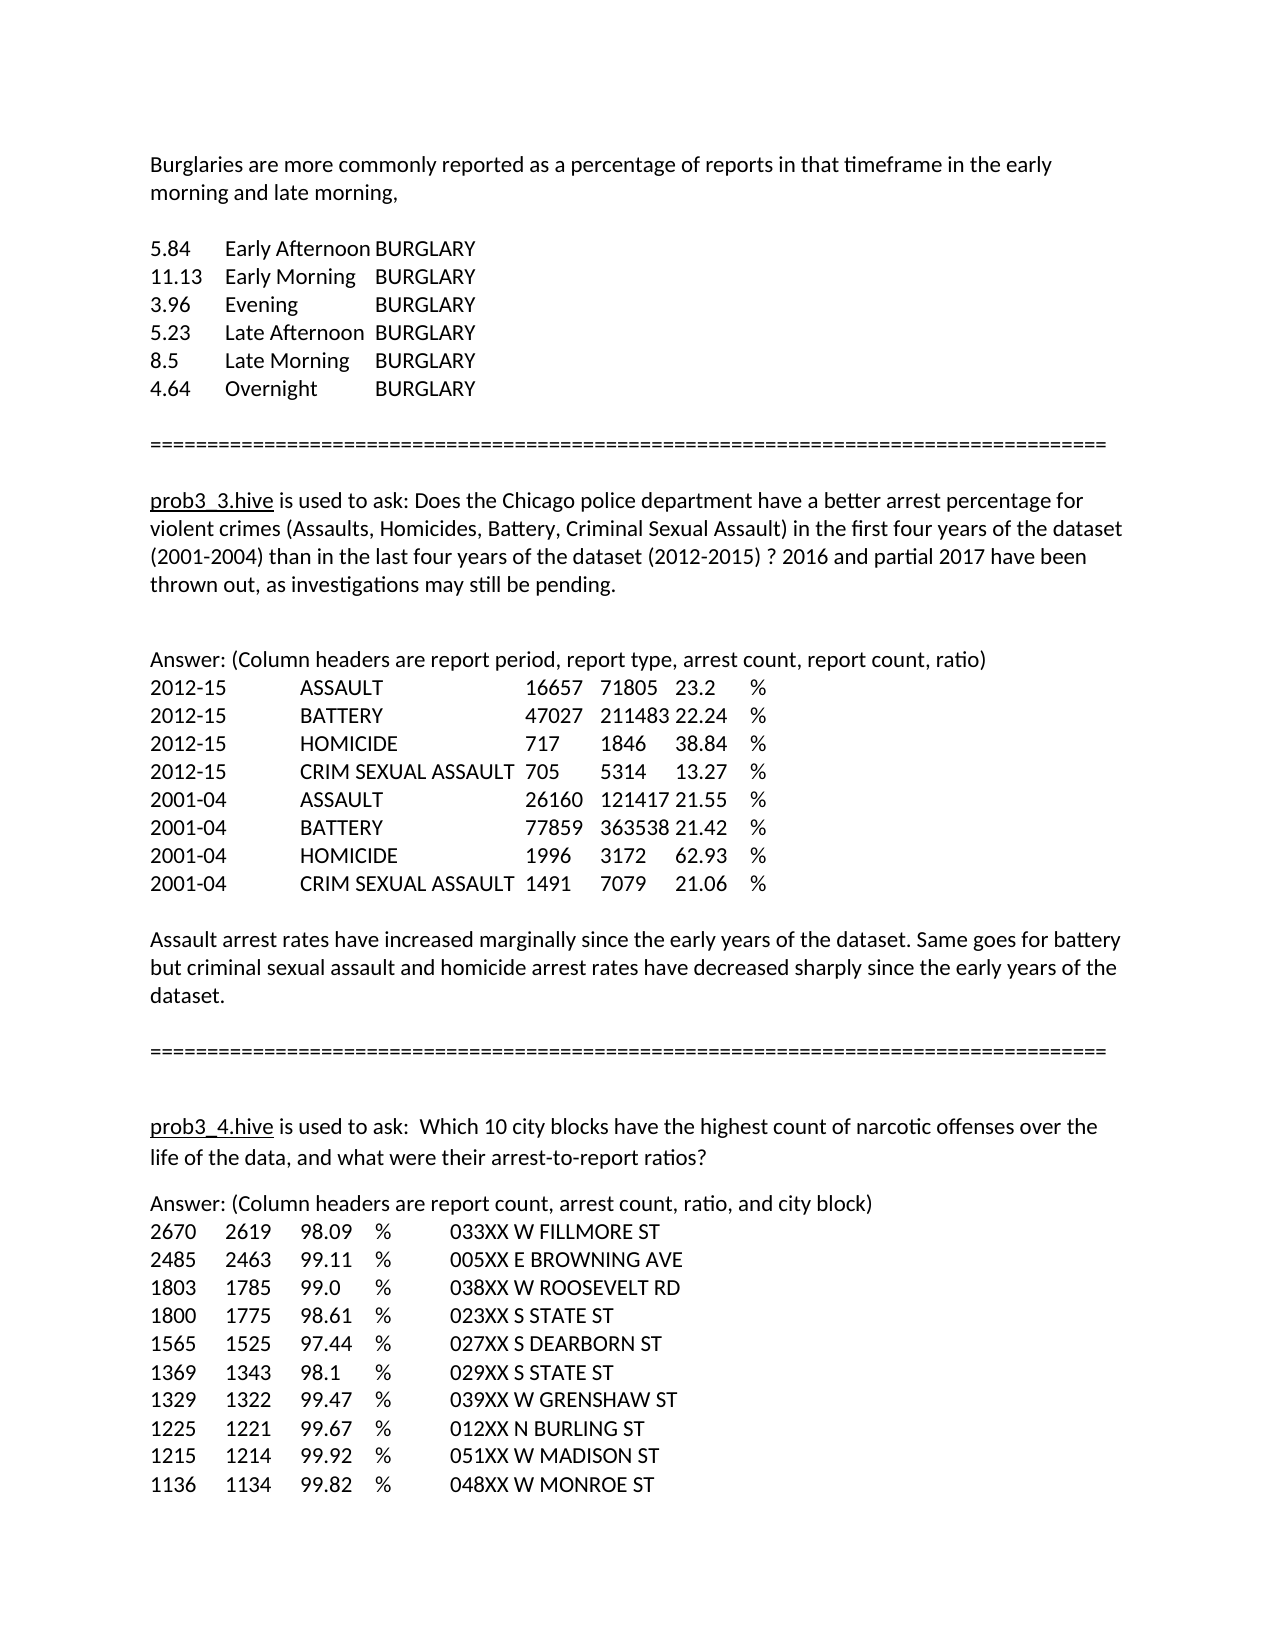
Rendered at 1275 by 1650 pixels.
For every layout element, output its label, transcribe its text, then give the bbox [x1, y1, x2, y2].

text 1329 1322 99.47 % 039XX W GRENSHAW ST [150, 1386, 1125, 1414]
text 2012-15 ASSAULT 16657 71805 23.2 % [150, 673, 1125, 701]
text 8.5 Late Morning BURGLARY [150, 346, 1125, 374]
text 11.13 Early Morning BURGLARY [150, 262, 1125, 290]
text 1215 1214 99.92 % 051XX W MADISON ST [150, 1442, 1125, 1470]
text ==================================================================================== [150, 1037, 1125, 1066]
text 1369 1343 98.1 % 029XX S STATE ST [150, 1358, 1125, 1386]
text 2001-04 HOMICIDE 1996 3172 62.93 % [150, 841, 1125, 869]
text Assault arrest rates have increased marginally since the early years of the dataset. Same goes for battery but criminal sexual assault and homicide arrest rates have decreased sharply since the early years of the dataset. [150, 925, 1125, 1009]
text Answer: (Column headers are report count, arrest count, ratio, and city block) [150, 1189, 1125, 1217]
text 3.96 Evening BURGLARY [150, 290, 1125, 318]
text 2001-04 BATTERY 77859 363538 21.42 % [150, 813, 1125, 841]
text 1136 1134 99.82 % 048XX W MONROE ST [150, 1470, 1125, 1498]
text 2012-15 BATTERY 47027 211483 22.24 % [150, 701, 1125, 729]
text Burglaries are more commonly reported as a percentage of reports in that timeframe in the early morning and late morning, [150, 150, 1125, 206]
text 4.64 Overnight BURGLARY [150, 374, 1125, 402]
text 2485 2463 99.11 % 005XX E BROWNING AVE [150, 1246, 1125, 1273]
text prob3_4.hive is used to ask: Which 10 city blocks have the highest count of narcotic offenses over the life of the data, and what were their arrest-to-report ratios? [150, 1112, 1125, 1171]
text 2012-15 CRIM SEXUAL ASSAULT 705 5314 13.27 % [150, 757, 1125, 785]
text 1800 1775 98.61 % 023XX S STATE ST [150, 1302, 1125, 1329]
text (2001-2004) than in the last four years of the dataset (2012-2015) ? 2016 and partial 2017 have been thrown out, as investigations may still be pending. [150, 542, 1125, 598]
text prob3_3.hive is used to ask: Does the Chicago police department have a better arrest percentage for violent crimes (Assaults, Homicides, Battery, Criminal Sexual Assault) in the first four years of the dataset [150, 486, 1125, 542]
text 2001-04 ASSAULT 26160 121417 21.55 % [150, 785, 1125, 813]
text 2670 2619 98.09 % 033XX W FILLMORE ST [150, 1217, 1125, 1246]
text Answer: (Column headers are report period, report type, arrest count, report count, ratio) [150, 645, 1125, 673]
text 1803 1785 99.0 % 038XX W ROOSEVELT RD [150, 1273, 1125, 1302]
text 1565 1525 97.44 % 027XX S DEARBORN ST [150, 1329, 1125, 1358]
text ==================================================================================== [150, 430, 1125, 458]
text 2012-15 HOMICIDE 717 1846 38.84 % [150, 729, 1125, 757]
text 5.23 Late Afternoon BURGLARY [150, 318, 1125, 346]
text 1225 1221 99.67 % 012XX N BURLING ST [150, 1414, 1125, 1442]
text 2001-04 CRIM SEXUAL ASSAULT 1491 7079 21.06 % [150, 869, 1125, 897]
text 5.84 Early Afternoon BURGLARY [150, 234, 1125, 262]
